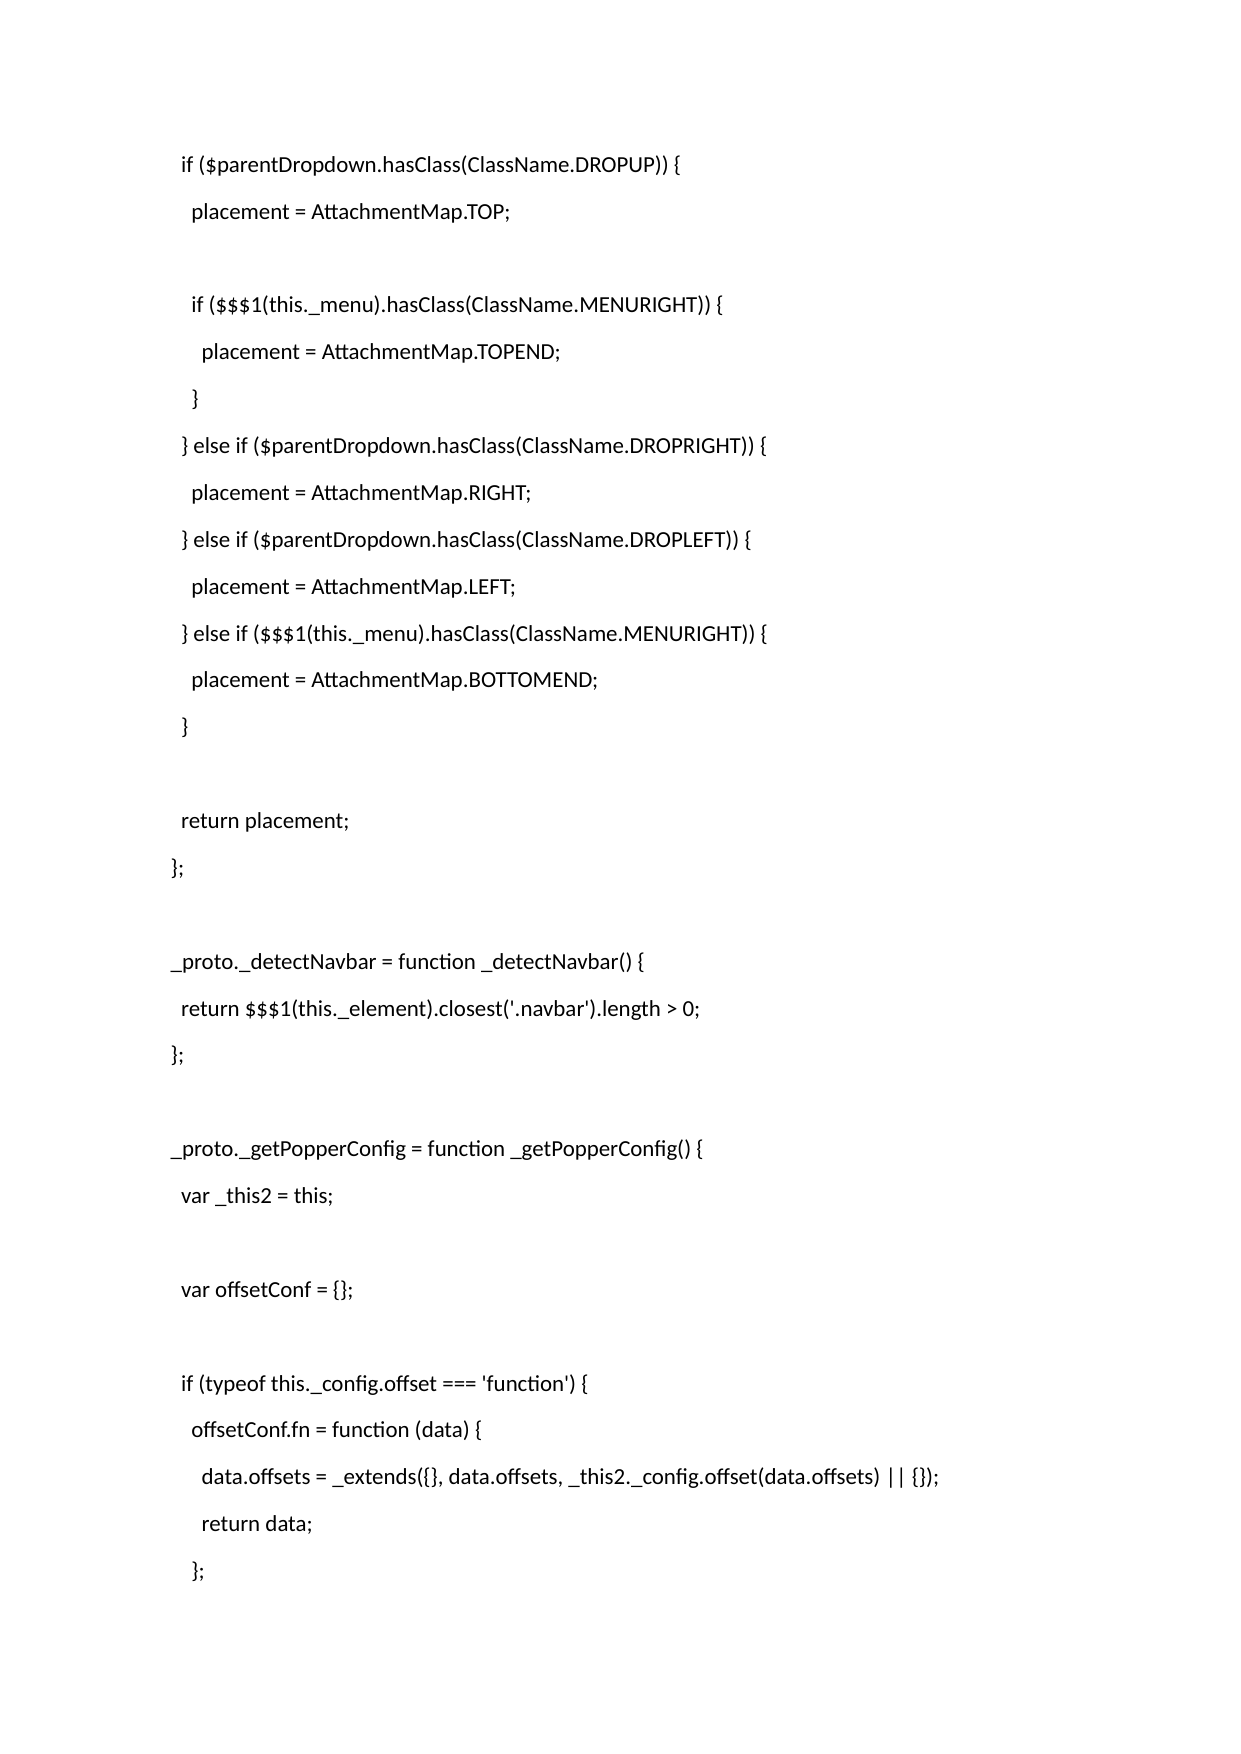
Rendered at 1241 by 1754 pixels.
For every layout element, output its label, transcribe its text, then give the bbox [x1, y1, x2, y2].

text var offsetConf = {}; [150, 1275, 1090, 1303]
text if ($parentDropdown.hasClass(ClassName.DROPUP)) { [150, 150, 1090, 178]
text } else if ($parentDropdown.hasClass(ClassName.DROPLEFT)) { [150, 525, 1090, 553]
text } [150, 384, 1090, 412]
text data.offsets = _extends({}, data.offsets, _this2._config.offset(data.offsets) || {}); [150, 1462, 1090, 1491]
text if ($$$1(this._menu).hasClass(ClassName.MENURIGHT)) { [150, 291, 1090, 319]
text }; [150, 1556, 1090, 1584]
text _proto._detectNavbar = function _detectNavbar() { [150, 947, 1090, 975]
text return $$$1(this._element).closest('.navbar').length > 0; [150, 994, 1090, 1022]
text if (typeof this._config.offset === 'function') { [150, 1369, 1090, 1397]
text placement = AttachmentMap.BOTTOMEND; [150, 666, 1090, 694]
text var _this2 = this; [150, 1181, 1090, 1209]
text }; [150, 1041, 1090, 1069]
text return data; [150, 1509, 1090, 1537]
text offsetConf.fn = function (data) { [150, 1416, 1090, 1444]
text placement = AttachmentMap.RIGHT; [150, 478, 1090, 506]
text placement = AttachmentMap.LEFT; [150, 572, 1090, 600]
text return placement; [150, 806, 1090, 834]
text _proto._getPopperConfig = function _getPopperConfig() { [150, 1134, 1090, 1162]
text } else if ($$$1(this._menu).hasClass(ClassName.MENURIGHT)) { [150, 619, 1090, 647]
text }; [150, 853, 1090, 881]
text } [150, 712, 1090, 741]
text placement = AttachmentMap.TOP; [150, 197, 1090, 225]
text } else if ($parentDropdown.hasClass(ClassName.DROPRIGHT)) { [150, 431, 1090, 459]
text placement = AttachmentMap.TOPEND; [150, 337, 1090, 366]
